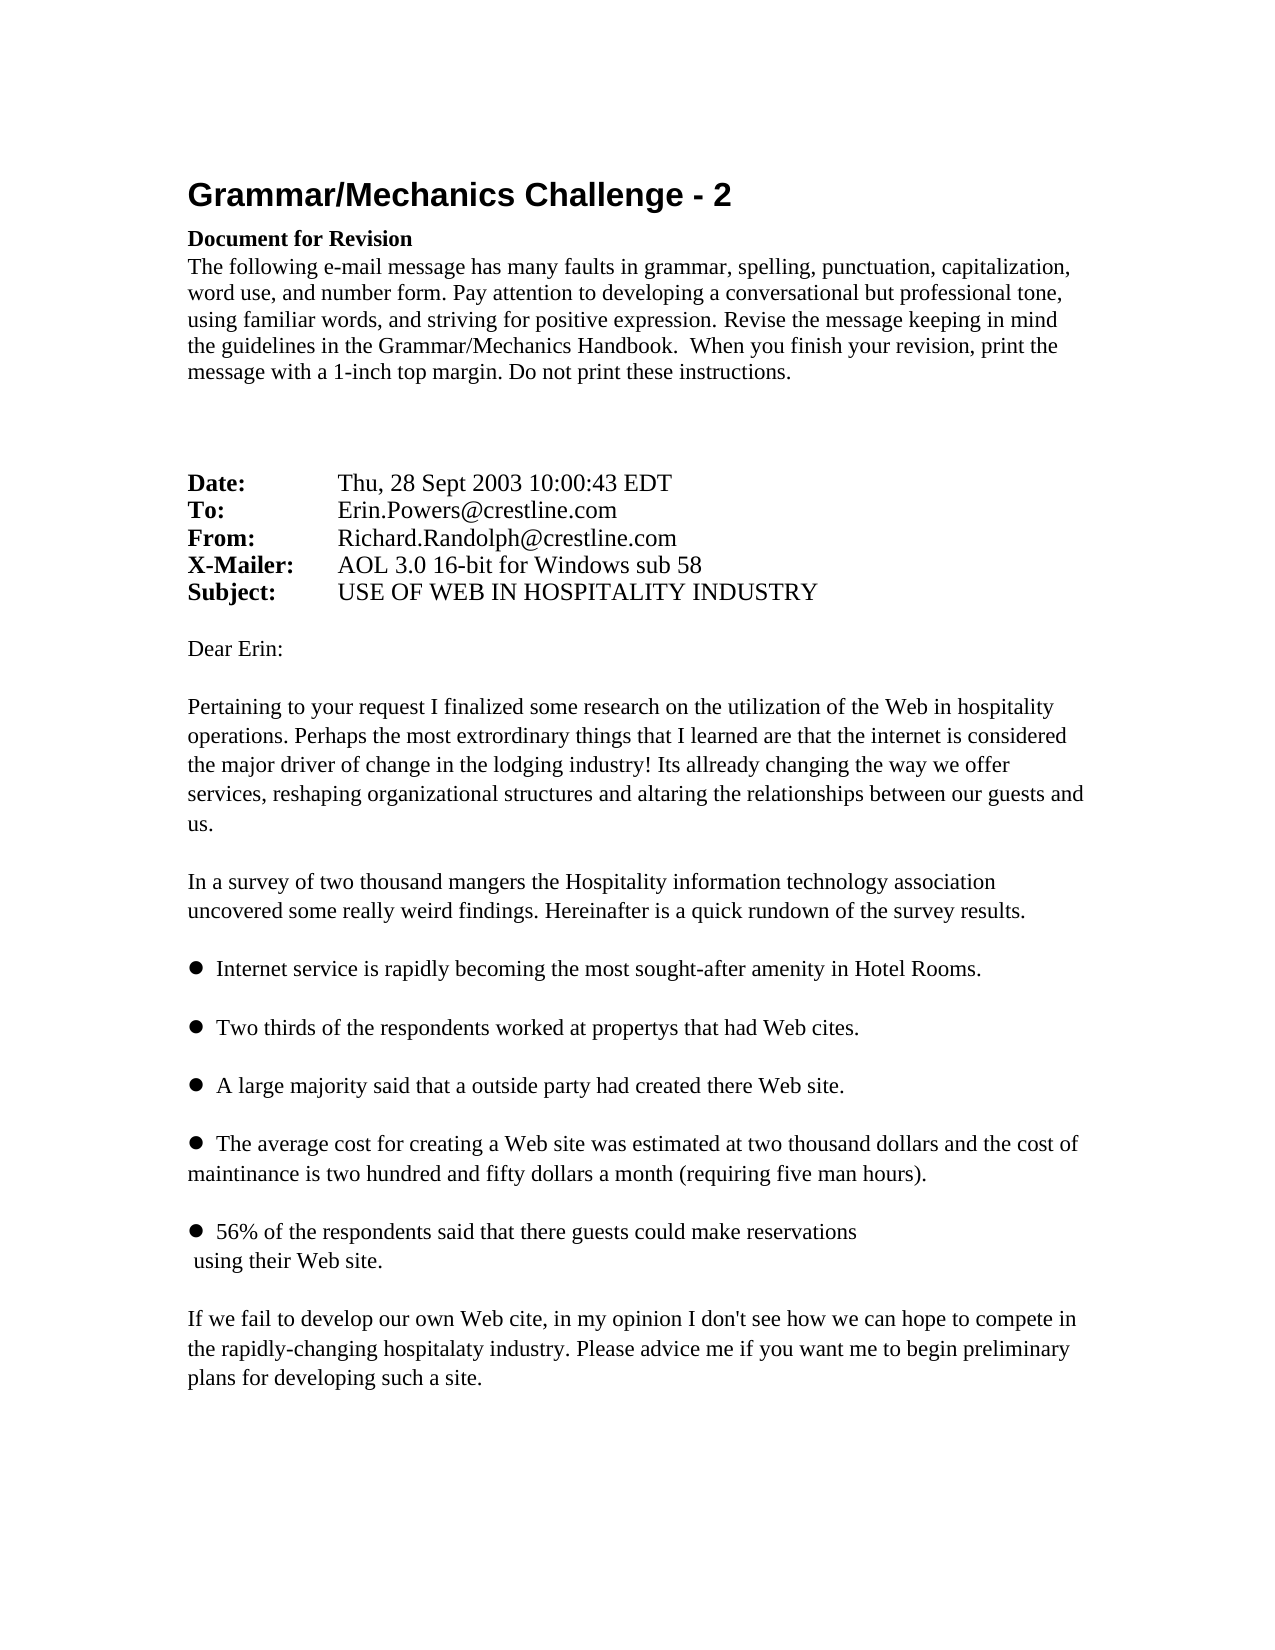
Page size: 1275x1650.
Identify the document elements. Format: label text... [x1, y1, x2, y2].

text From: Richard.Randolph@crestline.com [187, 524, 1087, 551]
text The following e-mail message has many faults in grammar, spelling, punctuation, capitalization, word use, and number form. Pay attention to developing a conversational but professional tone, using familiar words, and striving for positive expression. Revise the message keeping in mind the guidelines in the Grammar/Mechanics Handbook. When you finish your revision, print the message with a 1-inch top margin. Do not print these instructions. [187, 253, 1087, 385]
text Document for Revision [187, 220, 1087, 253]
text The average cost for creating a Web site was estimated at two thousand dollars and the cost of maintinance is two hundred and fifty dollars a month (requiring five man hours). [187, 1128, 1087, 1187]
text Subject: USE OF WEB IN HOSPITALITY INDUSTRY [187, 578, 1087, 606]
text In a survey of two thousand mangers the Hospitality information technology association uncovered some really weird findings. Hereinafter is a quick rundown of the survey results. [187, 866, 1087, 924]
text Two thirds of the respondents worked at propertys that had Web cites. [187, 1012, 1087, 1041]
text To: Erin.Powers@crestline.com [187, 497, 1087, 524]
subtitle Grammar/Mechanics Challenge - 2 [187, 175, 1087, 213]
text using their Web site. [187, 1245, 1087, 1274]
text If we fail to develop our own Web cite, in my opinion I don't see how we can hope to compete in the rapidly-changing hospitalaty industry. Please advice me if you want me to begin preliminary plans for developing such a site. [187, 1303, 1087, 1391]
text Date: Thu, 28 Sept 2003 10:00:43 EDT [187, 470, 1087, 497]
text X-Mailer: AOL 3.0 16-bit for Windows sub 58 [187, 551, 1087, 578]
text Dear Erin: [187, 633, 1087, 662]
text Pertaining to your request I finalized some research on the utilization of the Web in hospitality operations. Perhaps the most extrordinary things that I learned are that the internet is considered the major driver of change in the lodging industry! Its allready changing the way we offer services, reshaping organizational structures and altaring the relationships between our guests and us. [187, 691, 1087, 837]
text 56% of the respondents said that there guests could make reservations [187, 1216, 1087, 1245]
text A large majority said that a outside party had created there Web site. [187, 1070, 1087, 1099]
text Internet service is rapidly becoming the most sought-after amenity in Hotel Rooms. [187, 953, 1087, 983]
